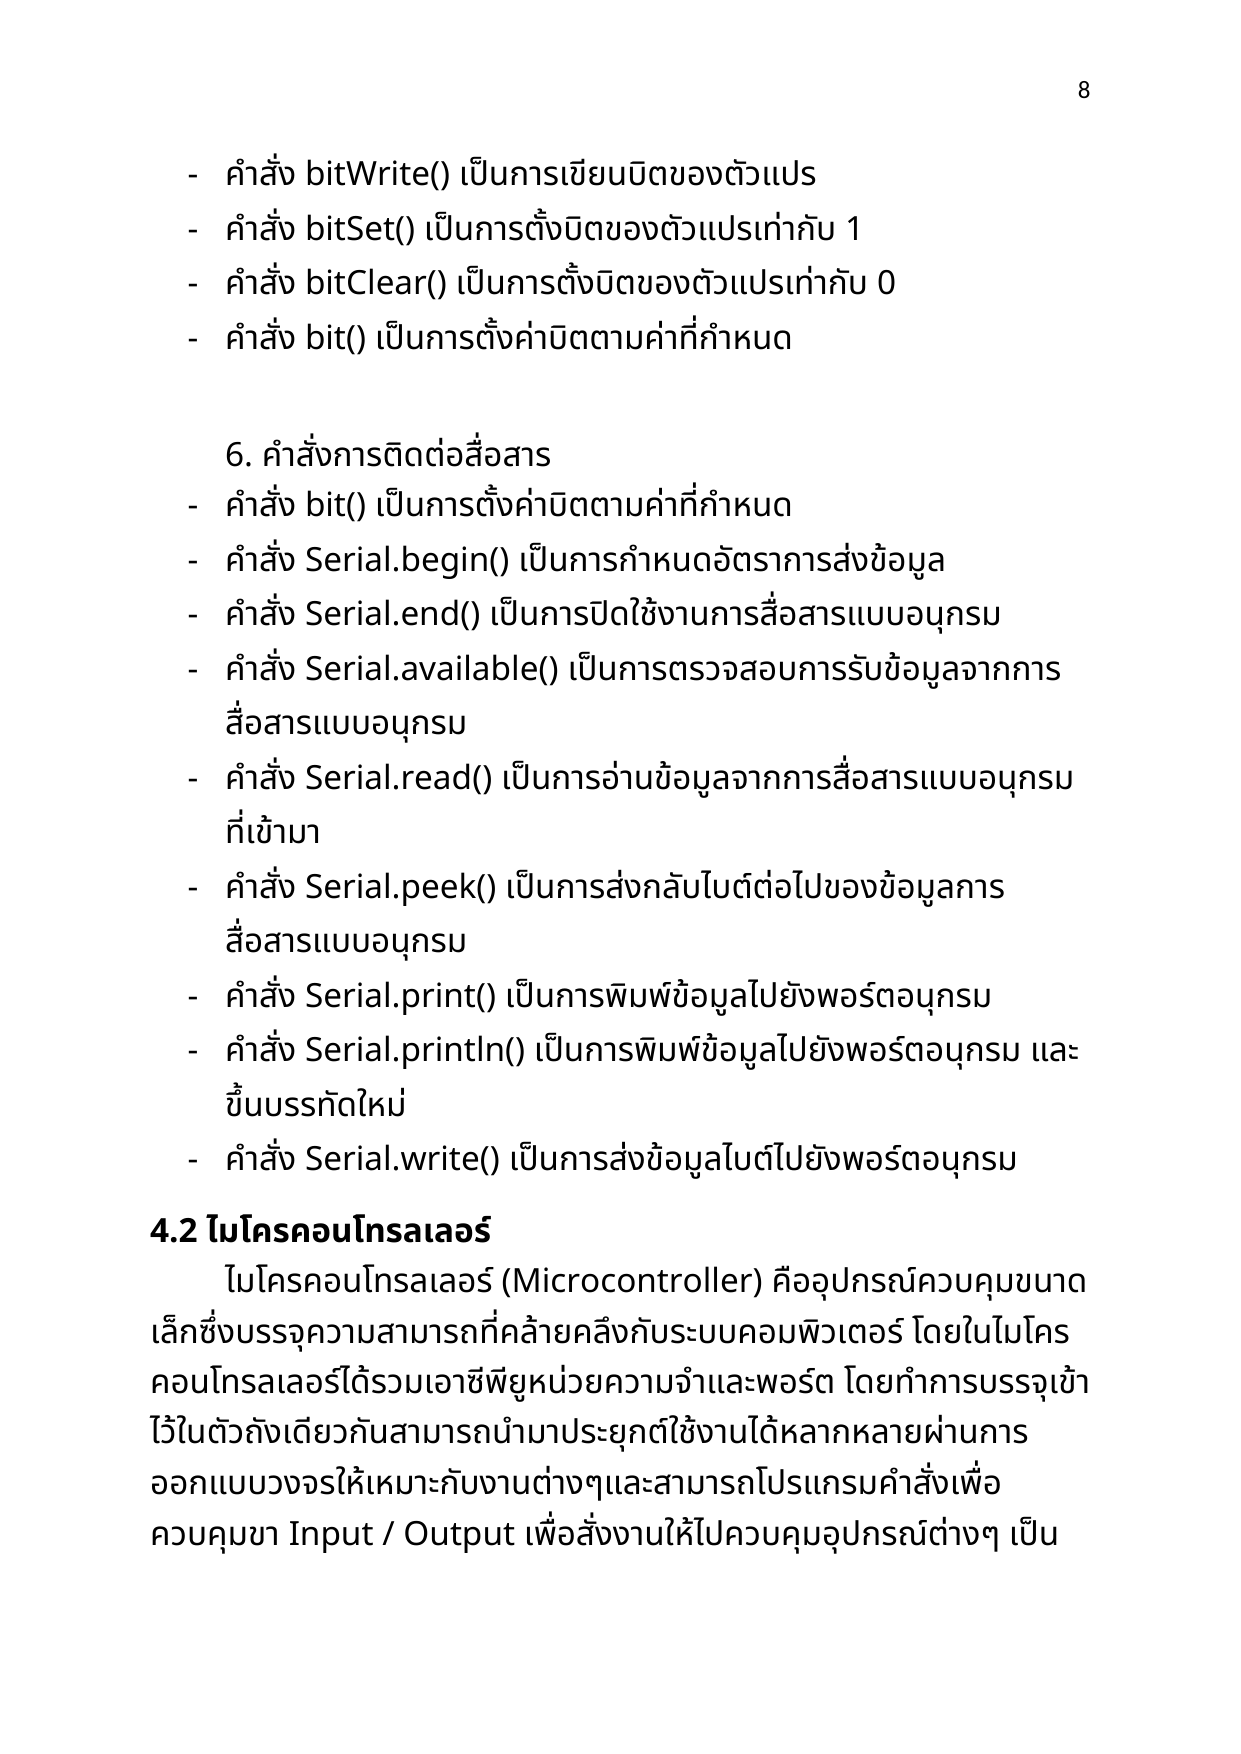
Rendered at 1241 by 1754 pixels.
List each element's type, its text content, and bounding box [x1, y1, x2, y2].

list คำสั่ง bitClear() เป็นการตั้งบิตของตัวแปรเท่ากับ 0 [187, 259, 1090, 310]
list คำสั่ง bit() เป็นการตั้งค่าบิตตามค่าที่กำหนด [187, 314, 1090, 364]
text 6. คำสั่งการติดต่อสื่อสาร [150, 430, 1090, 481]
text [150, 1257, 1090, 1560]
text 4.2 ไมโครคอนโทรลเลอร์ [150, 1206, 1090, 1257]
list คำสั่ง bit() เป็นการตั้งค่าบิตตามค่าที่กำหนด [187, 481, 1090, 532]
list คำสั่ง Serial.read() เป็นการอ่านข้อมูลจากการสื่อสารแบบอนุกรมที่เข้ามา [187, 754, 1090, 859]
list คำสั่ง Serial.print() เป็นการพิมพ์ข้อมูลไปยังพอร์ตอนุกรม [187, 972, 1090, 1022]
list คำสั่ง Serial.end() เป็นการปิดใช้งานการสื่อสารแบบอนุกรม [187, 590, 1090, 641]
list คำสั่ง Serial.write() เป็นการส่งข้อมูลไบต์ไปยังพอร์ตอนุกรม [187, 1135, 1090, 1186]
list คำสั่ง Serial.begin() เป็นการกำหนดอัตราการส่งข้อมูล [187, 536, 1090, 586]
list คำสั่ง bitWrite() เป็นการเขียนบิตของตัวแปร [187, 150, 1090, 201]
list คำสั่ง Serial.println() เป็นการพิมพ์ข้อมูลไปยังพอร์ตอนุกรม และขึ้นบรรทัดใหม่ [187, 1026, 1090, 1131]
list คำสั่ง Serial.available() เป็นการตรวจสอบการรับข้อมูลจากการสื่อสารแบบอนุกรม [187, 645, 1090, 750]
list คำสั่ง bitSet() เป็นการตั้งบิตของตัวแปรเท่ากับ 1 [187, 204, 1090, 255]
list คำสั่ง Serial.peek() เป็นการส่งกลับไบต์ต่อไปของข้อมูลการสื่อสารแบบอนุกรม [187, 863, 1090, 968]
